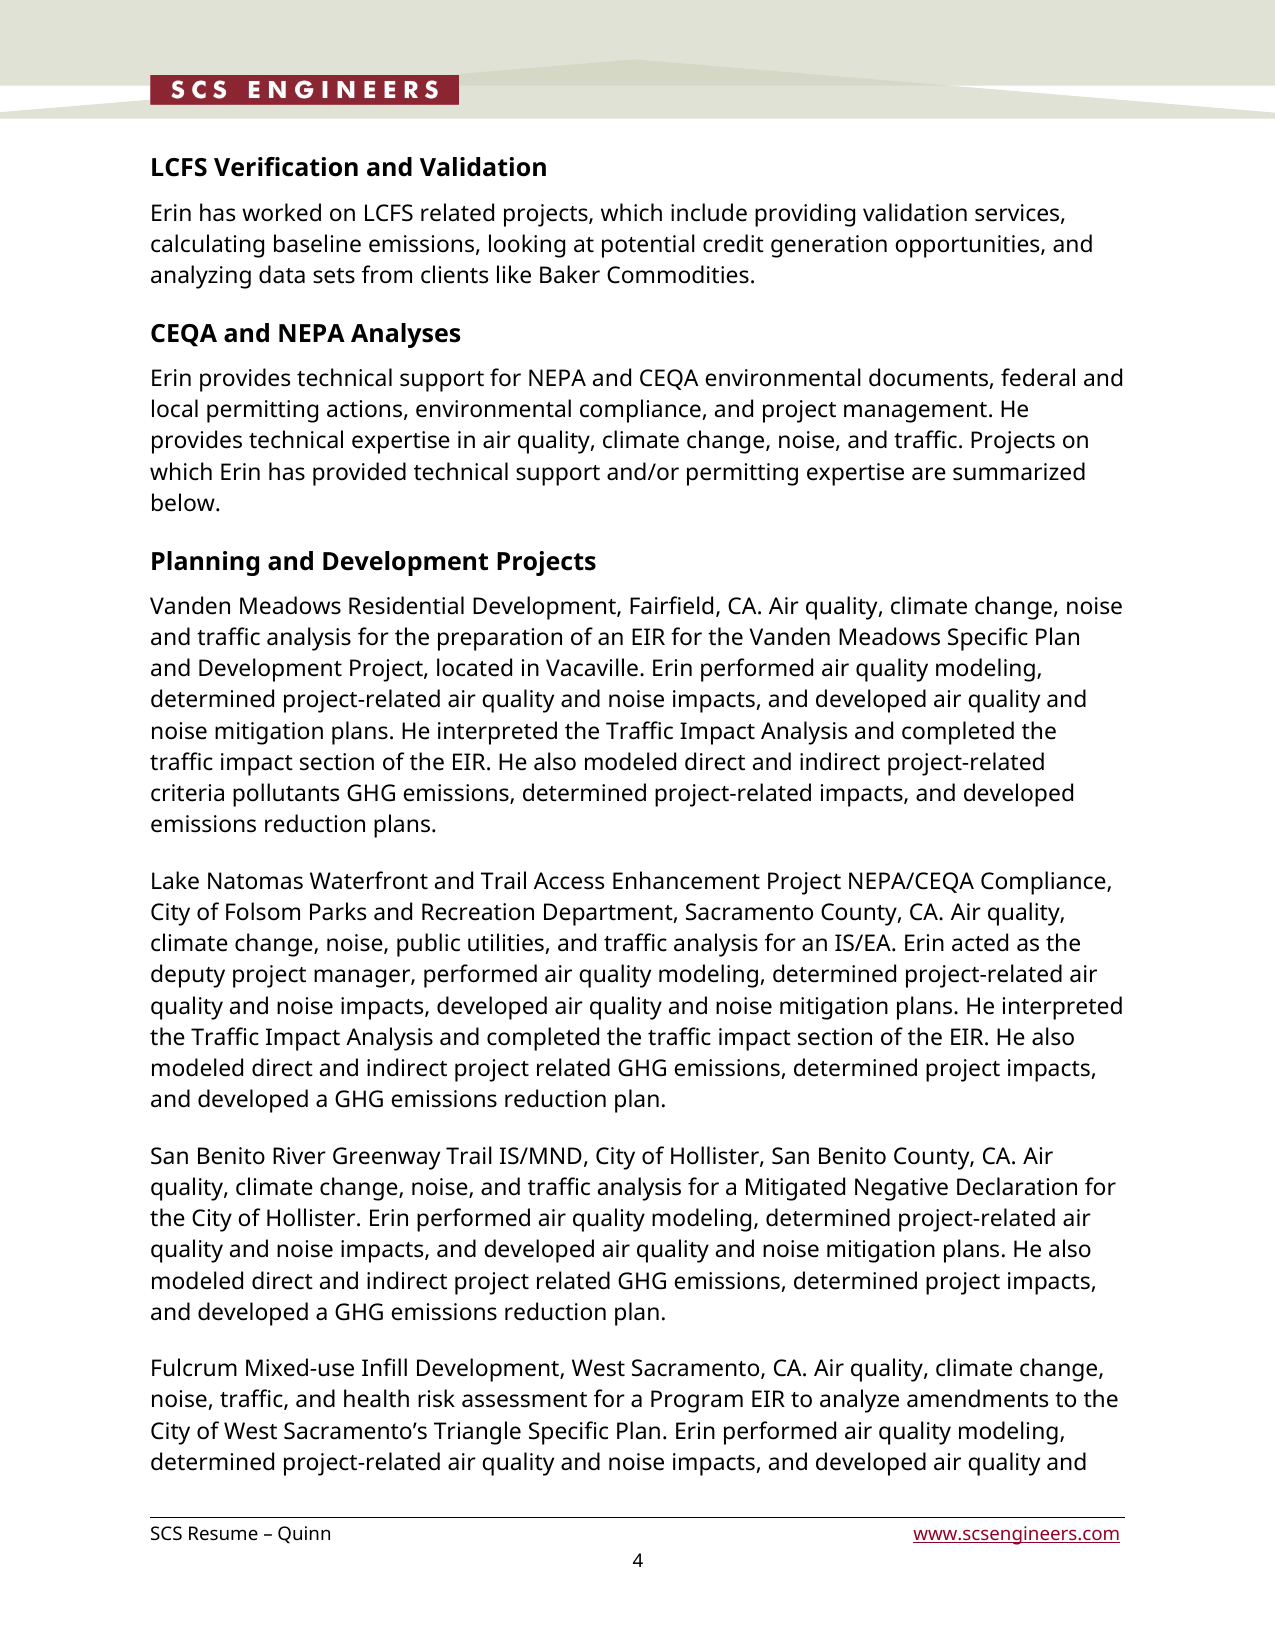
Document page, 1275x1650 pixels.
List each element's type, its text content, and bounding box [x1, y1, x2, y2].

text Erin has worked on LCFS related projects, which include providing validation services, calculating baseline emissions, looking at potential credit generation opportunities, and analyzing data sets from clients like Baker Commodities. [150, 197, 1125, 290]
subtitle Planning and Development Projects [150, 543, 1125, 577]
text Vanden Meadows Residential Development, Fairfield, CA. Air quality, climate change, noise and traffic analysis for the preparation of an EIR for the Vanden Meadows Specific Plan and Development Project, located in Vacaville. Erin performed air quality modeling, determined project-related air quality and noise impacts, and developed air quality and noise mitigation plans. He interpreted the Traffic Impact Analysis and completed the traffic impact section of the EIR. He also modeled direct and indirect project-related criteria pollutants GHG emissions, determined project-related impacts, and developed emissions reduction plans. [150, 590, 1125, 840]
subtitle CEQA and NEPA Analyses [150, 315, 1125, 349]
subtitle LCFS Verification and Validation [150, 150, 1125, 184]
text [150, 1352, 1125, 1477]
text Lake Natomas Waterfront and Trail Access Enhancement Project NEPA/CEQA Compliance, City of Folsom Parks and Recreation Department, Sacramento County, CA. Air quality, climate change, noise, public utilities, and traffic analysis for an IS/EA. Erin acted as the deputy project manager, performed air quality modeling, determined project-related air quality and noise impacts, developed air quality and noise mitigation plans. He interpreted the Traffic Impact Analysis and completed the traffic impact section of the EIR. He also modeled direct and indirect project related GHG emissions, determined project impacts, and developed a GHG emissions reduction plan. [150, 865, 1125, 1115]
picture [150, 75, 459, 105]
text San Benito River Greenway Trail IS/MND, City of Hollister, San Benito County, CA. Air quality, climate change, noise, and traffic analysis for a Mitigated Negative Declaration for the City of Hollister. Erin performed air quality modeling, determined project-related air quality and noise impacts, and developed air quality and noise mitigation plans. He also modeled direct and indirect project related GHG emissions, determined project impacts, and developed a GHG emissions reduction plan. [150, 1140, 1125, 1327]
text Erin provides technical support for NEPA and CEQA environmental documents, federal and local permitting actions, environmental compliance, and project management. He provides technical expertise in air quality, climate change, noise, and traffic. Projects on which Erin has provided technical support and/or permitting expertise are summarized below. [150, 362, 1125, 518]
